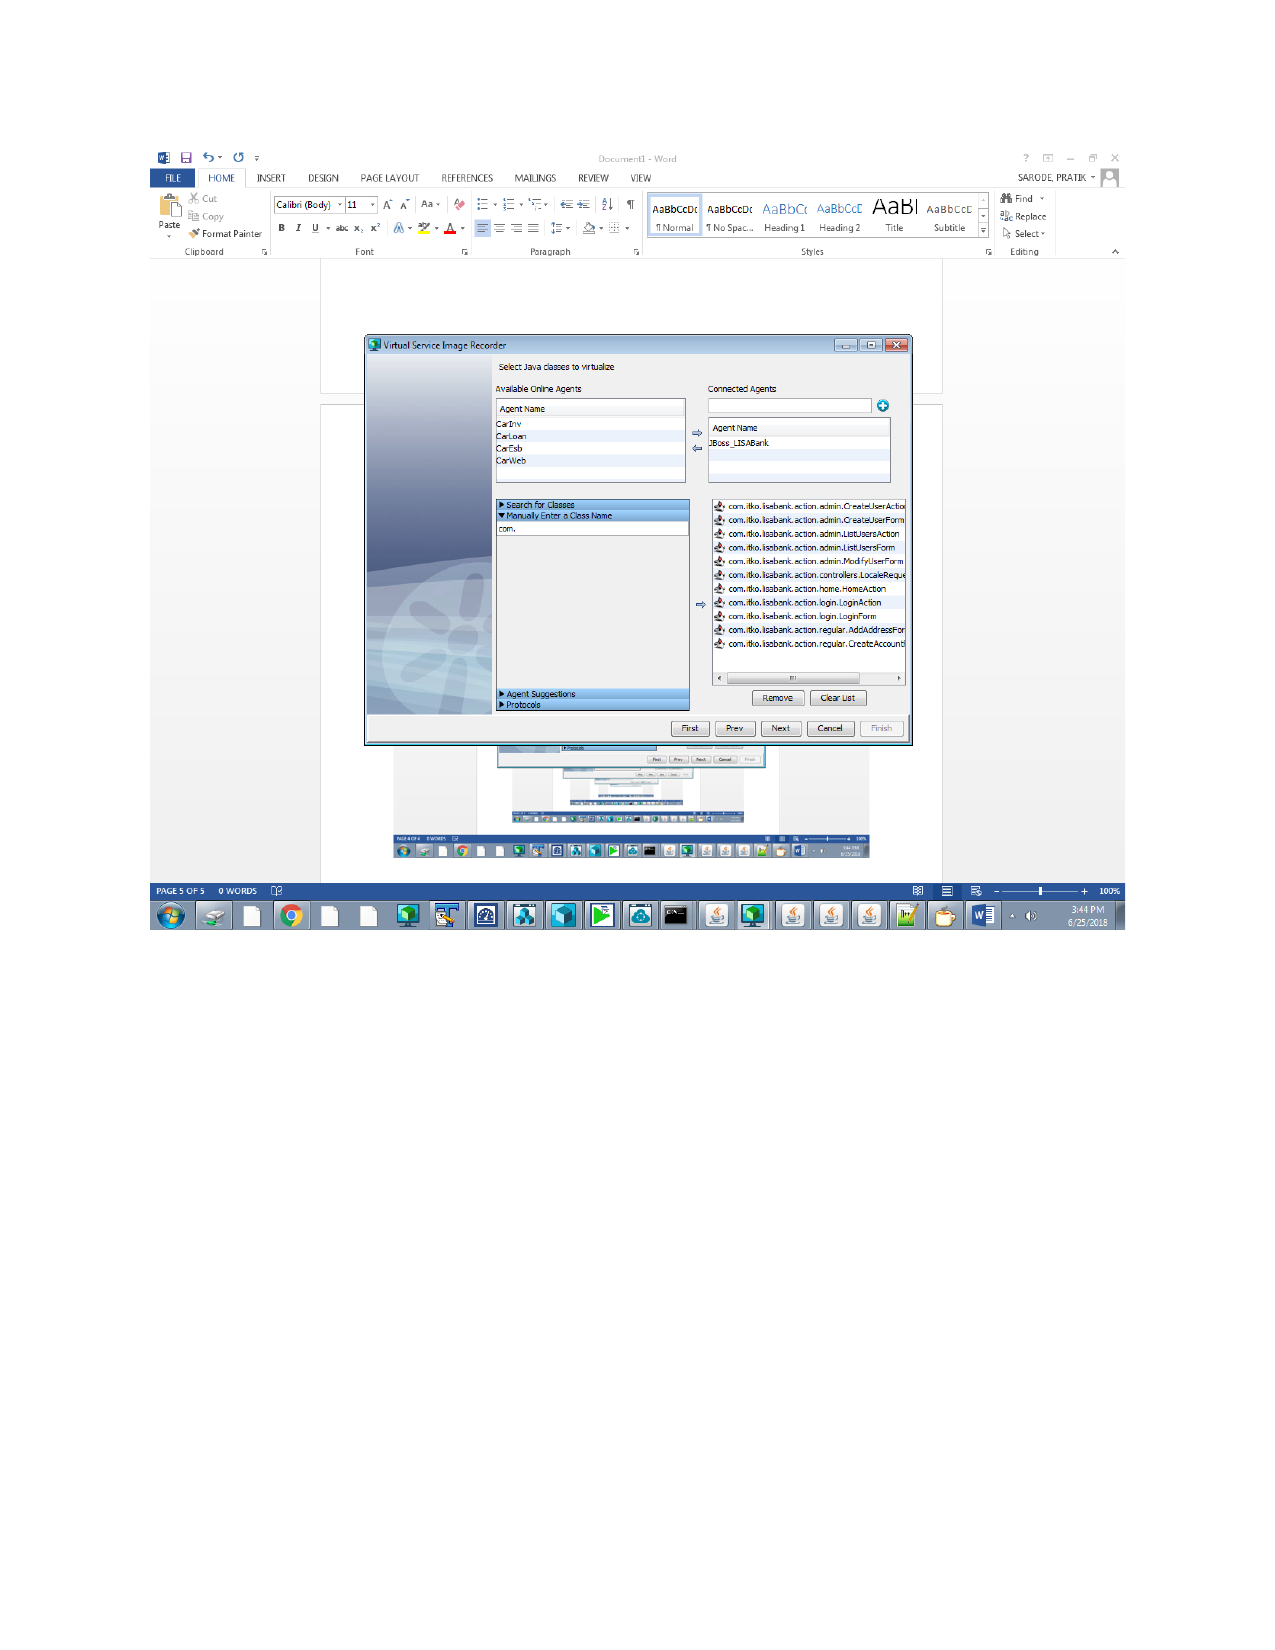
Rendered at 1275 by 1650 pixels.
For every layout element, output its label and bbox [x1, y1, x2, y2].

picture [150, 150, 1125, 930]
